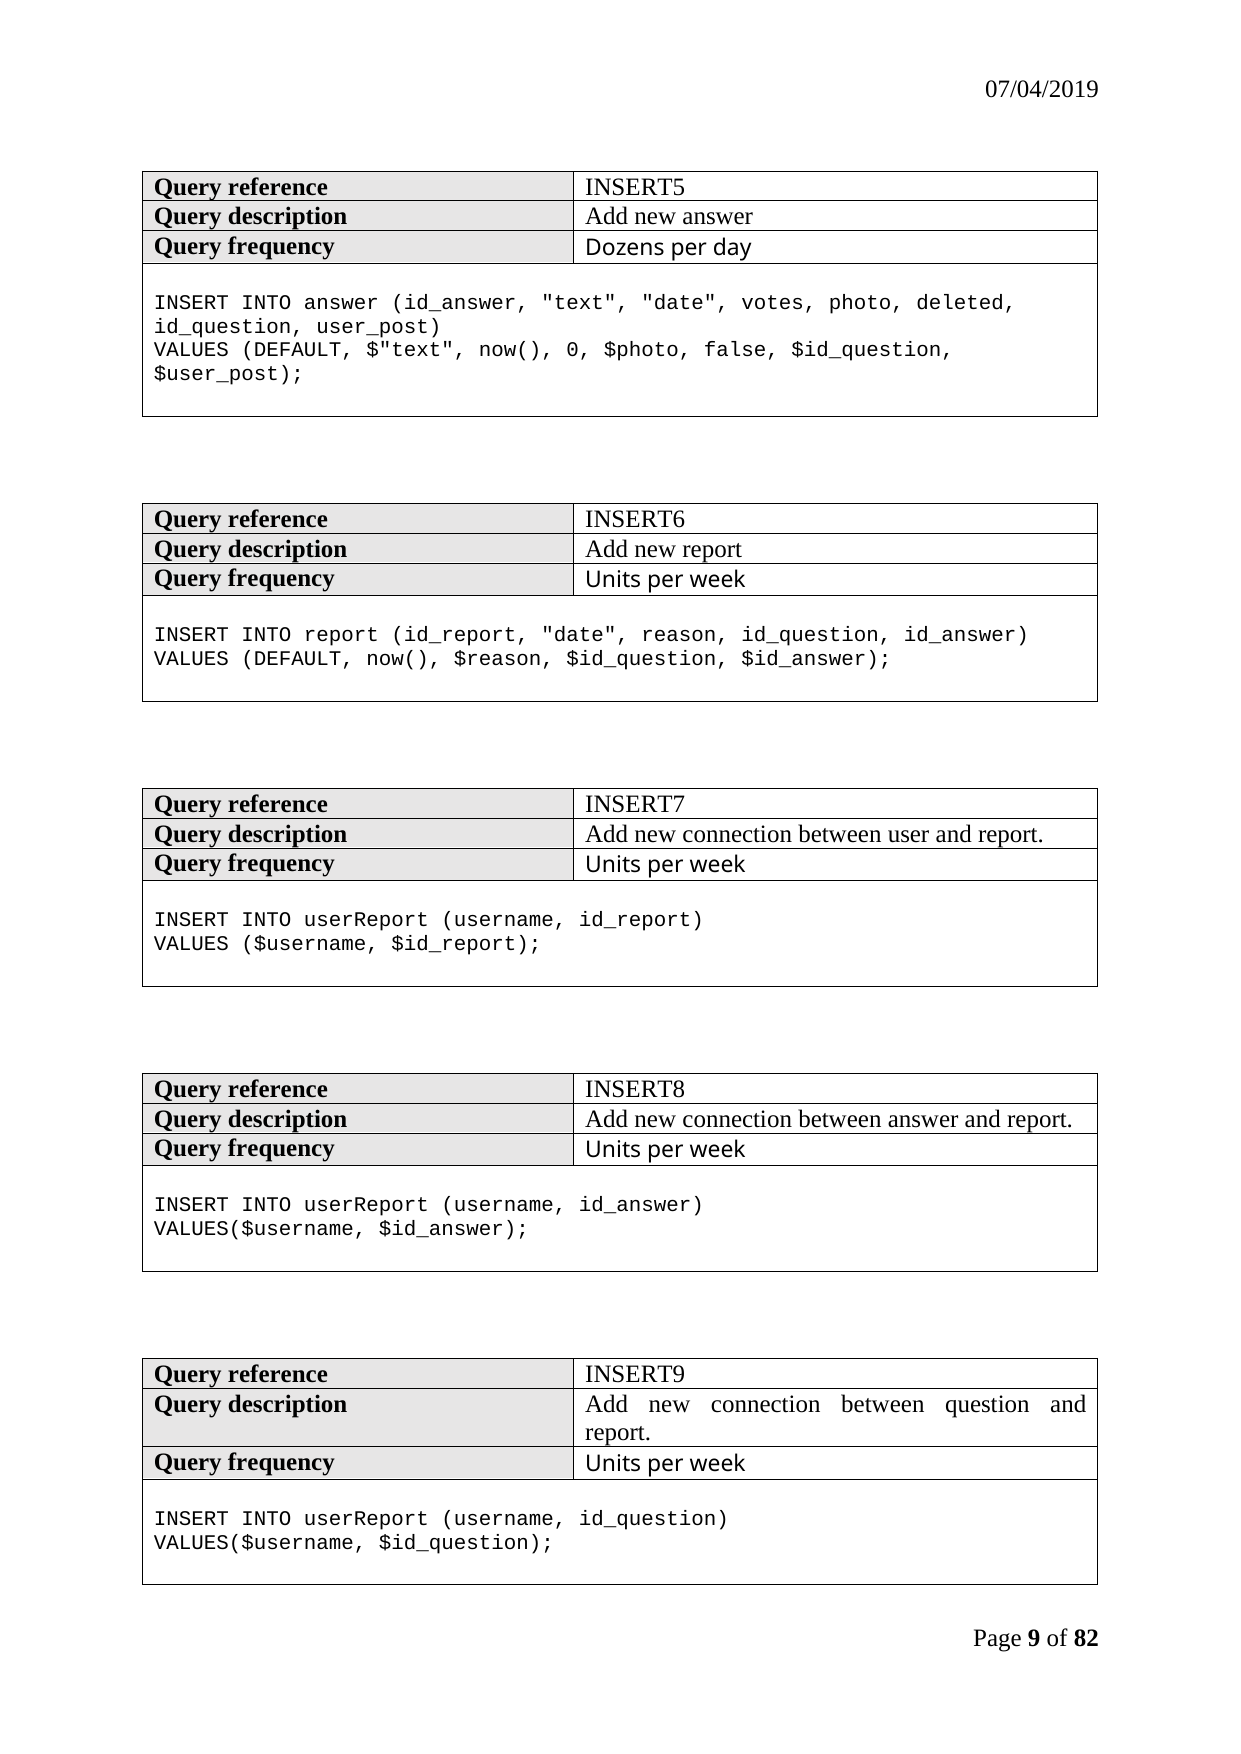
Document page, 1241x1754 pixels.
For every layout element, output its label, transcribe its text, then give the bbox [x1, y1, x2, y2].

table_cell Query description [143, 201, 573, 230]
table_header INSERT9 [574, 1359, 1097, 1388]
table_cell Query description [143, 819, 573, 847]
table_cell INSERT INTO report (id_report, "date", reason, id_question, id_answer) VALUES (DEFAULT, now(), $reason, $id_question, $id_answer); [143, 596, 1097, 701]
table_cell Units per week [574, 1134, 1097, 1165]
table_header Query reference [143, 172, 573, 200]
table_cell Query frequency [143, 1134, 573, 1165]
table_cell Query description [143, 534, 573, 562]
table_cell Units per week [574, 1447, 1097, 1478]
table_cell Units per week [574, 849, 1097, 880]
table_cell Add new connection between answer and report. [574, 1104, 1097, 1132]
table_cell Add new connection between question and report. [574, 1389, 1097, 1446]
table_cell Query description [143, 1389, 573, 1446]
table_header INSERT5 [574, 172, 1097, 200]
table_cell Add new connection between user and report. [574, 819, 1097, 847]
table_cell Add new answer [574, 201, 1097, 230]
table_cell Query frequency [143, 849, 573, 880]
table_cell INSERT INTO userReport (username, id_answer) VALUES($username, $id_answer); [143, 1166, 1097, 1271]
table_cell INSERT INTO userReport (username, id_report) VALUES ($username, $id_report); [143, 881, 1097, 986]
table_cell Add new report [574, 534, 1097, 562]
table_cell Query frequency [143, 1447, 573, 1478]
table_cell Dozens per day [574, 231, 1097, 262]
table_cell INSERT INTO userReport (username, id_question) VALUES($username, $id_question); [143, 1480, 1097, 1584]
table_cell Query frequency [143, 231, 573, 262]
table_cell Query frequency [143, 564, 573, 595]
table_cell Units per week [574, 564, 1097, 595]
table_cell Query description [143, 1104, 573, 1132]
table_header INSERT7 [574, 789, 1097, 818]
table_header Query reference [143, 1074, 573, 1103]
table_header Query reference [143, 1359, 573, 1388]
table_header INSERT6 [574, 504, 1097, 533]
table_header Query reference [143, 504, 573, 533]
table_header Query reference [143, 789, 573, 818]
table_cell INSERT INTO answer (id_answer, "text", "date", votes, photo, deleted, id_question, user_post) VALUES (DEFAULT, $"text", now(), 0, $photo, false, $id_question, $user_post); [143, 264, 1097, 416]
table_header INSERT8 [574, 1074, 1097, 1103]
